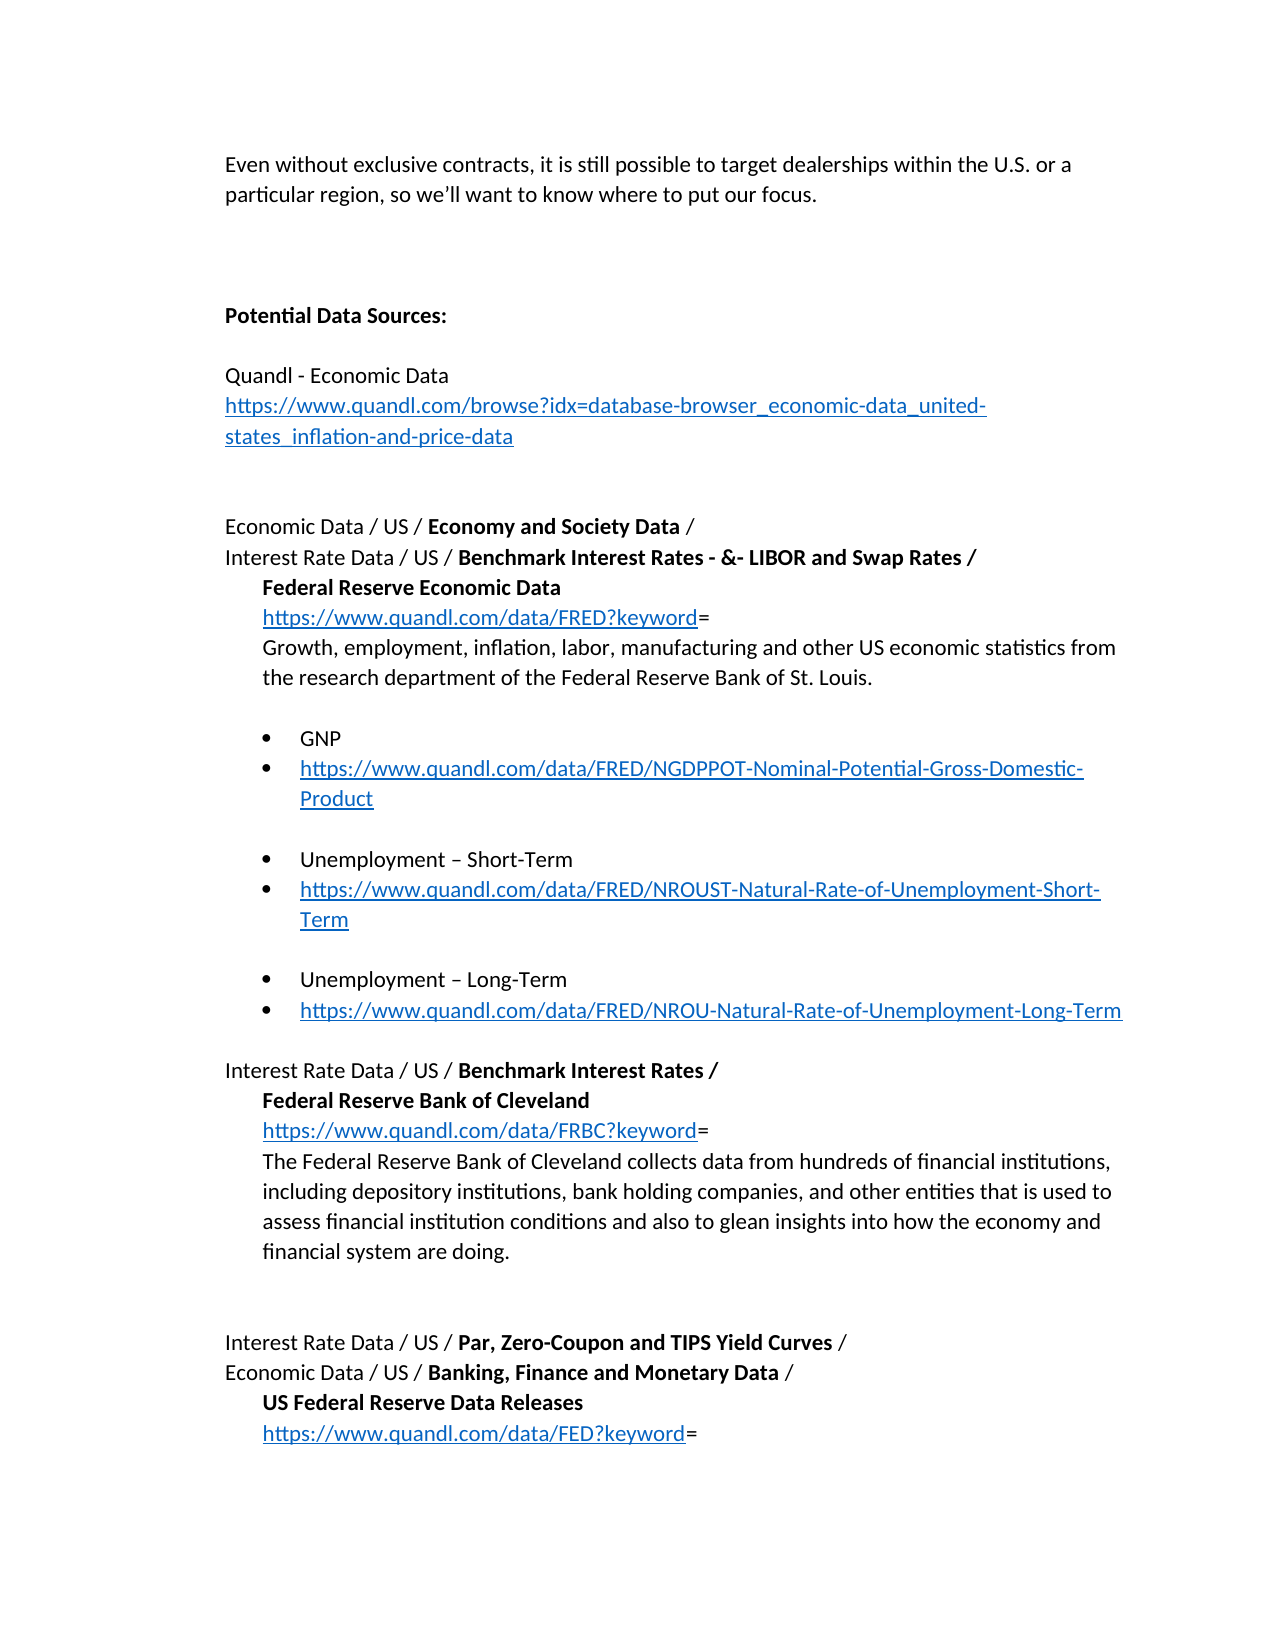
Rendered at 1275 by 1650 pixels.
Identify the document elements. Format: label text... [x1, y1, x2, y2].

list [225, 150, 1125, 208]
list https://www.quandl.com/data/FRBC?keyword= [262, 1117, 1125, 1145]
list Interest Rate Data / US / Benchmark Interest Rates - &- LIBOR and Swap Rates / [187, 543, 1125, 571]
list GNP [262, 724, 1125, 752]
list Federal Reserve Bank of Cleveland [262, 1086, 1125, 1114]
list https://www.quandl.com/data/FRED/NGDPPOT-Nominal-Potential-Gross-Domestic-Product [262, 754, 1125, 812]
list Economic Data / US / Economy and Society Data / [187, 512, 1125, 541]
list Interest Rate Data / US / Benchmark Interest Rates / [225, 1056, 1125, 1084]
list The Federal Reserve Bank of Cleveland collects data from hundreds of financial institutions, including depository institutions, bank holding companies, and other entities that is used to assess financial institution conditions and also to glean insights into how the economy and financial system are doing. [262, 1147, 1125, 1266]
list Interest Rate Data / US / Par, Zero-Coupon and TIPS Yield Curves / [150, 1328, 1125, 1356]
list Quandl - Economic Data [225, 361, 1125, 389]
list Unemployment – Short-Term [262, 845, 1125, 873]
list US Federal Reserve Data Releases [262, 1388, 1125, 1417]
list Economic Data / US / Banking, Finance and Monetary Data / [187, 1358, 1125, 1386]
list https://www.quandl.com/data/FRED?keyword= [262, 603, 1125, 631]
list Federal Reserve Economic Data [262, 573, 1125, 601]
list Potential Data Sources: [225, 301, 1125, 329]
list https://www.quandl.com/browse?idx=database-browser_economic-data_united-states_inflation-and-price-data [225, 392, 1125, 450]
list https://www.quandl.com/data/FED?keyword= [225, 1419, 1125, 1447]
list Unemployment – Long-Term [262, 966, 1125, 994]
list https://www.quandl.com/data/FRED/NROUST-Natural-Rate-of-Unemployment-Short-Term [262, 875, 1125, 933]
list https://www.quandl.com/data/FRED/NROU-Natural-Rate-of-Unemployment-Long-Term [262, 996, 1125, 1024]
list Growth, employment, inflation, labor, manufacturing and other US economic statistics from the research department of the Federal Reserve Bank of St. Louis. [262, 633, 1125, 692]
